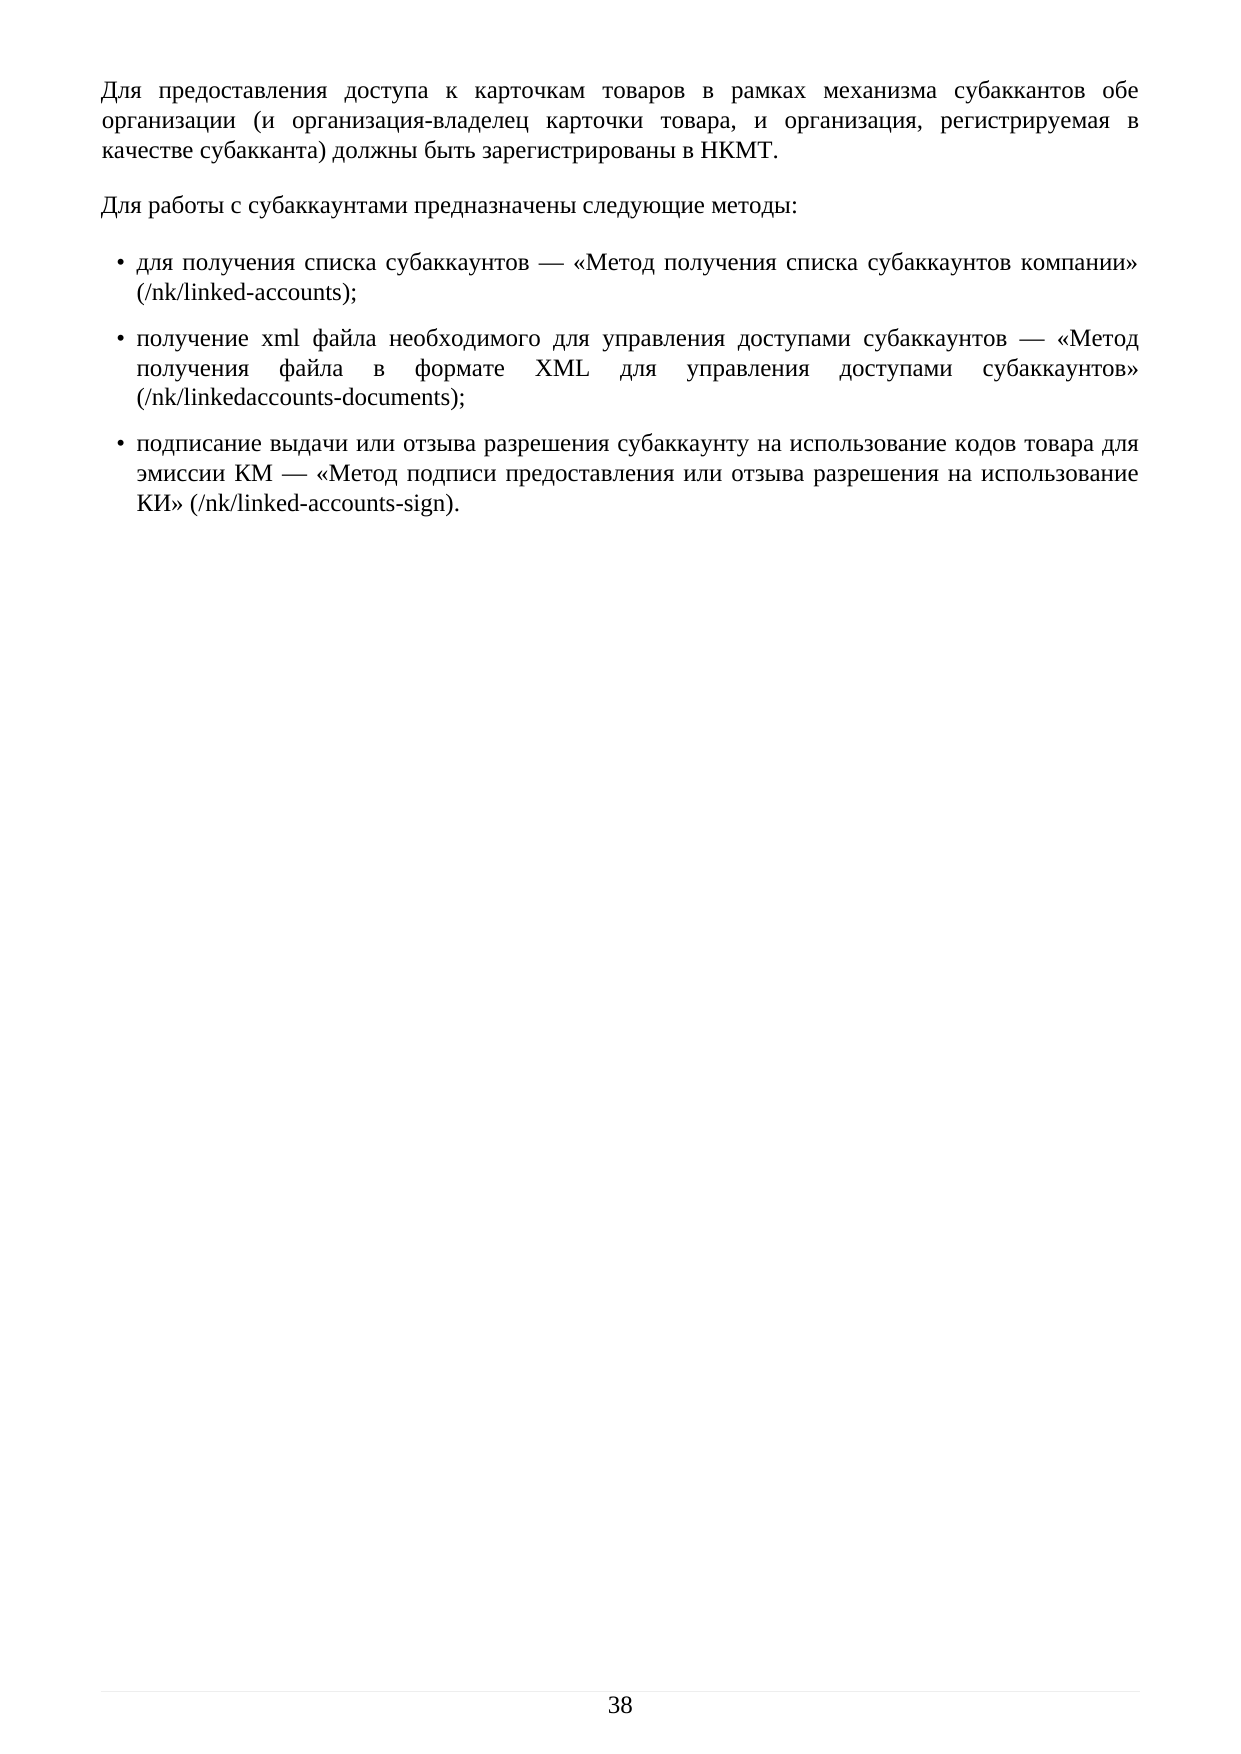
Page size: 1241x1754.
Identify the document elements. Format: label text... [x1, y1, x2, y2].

text Для предоставления доступа к карточкам товаров в рамках механизма субаккантов обе организации (и организация-владелец карточки товара, и организация, регистрируемая в качестве субакканта) должны быть зарегистрированы в НКМТ. [101, 75, 1140, 164]
list получение xml файла необходимого для управления доступами субаккаунтов — «Метод получения файла в формате XML для управления доступами субаккаунтов» (/nk/linkedaccounts-documents); [116, 323, 1140, 411]
list для получения списка субаккаунтов — «Метод получения списка субаккаунтов компании» (/nk/linked-accounts); [116, 247, 1140, 306]
text Для работы с субаккаунтами предназначены следующие методы: [101, 190, 1140, 218]
list подписание выдачи или отзыва разрешения субаккаунту на использование кодов товара для эмиссии КМ — «Метод подписи предоставления или отзыва разрешения на использование КИ» (/nk/linked-accounts-sign). [116, 428, 1140, 517]
